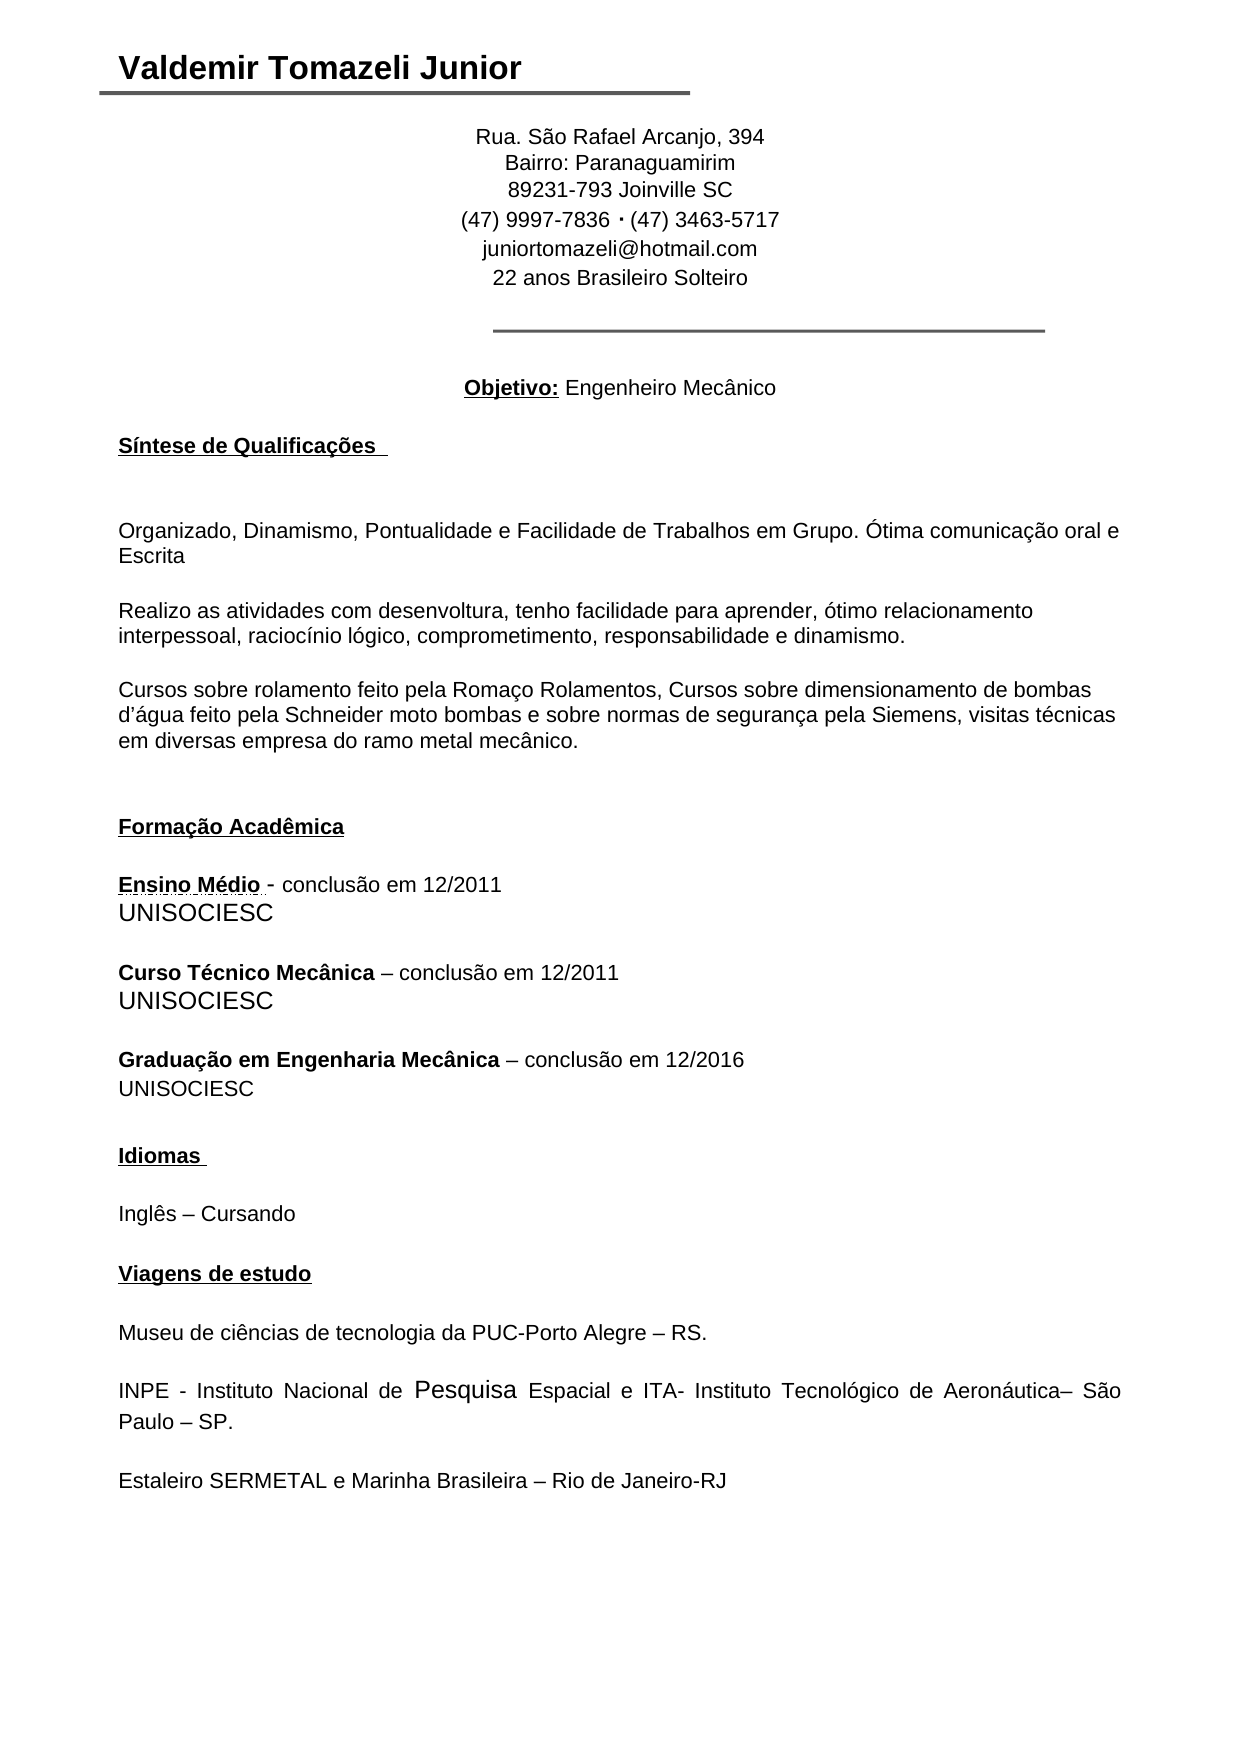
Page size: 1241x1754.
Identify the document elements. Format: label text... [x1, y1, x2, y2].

text (47) 9997-7836 (47) 3463-5717 [118, 204, 1122, 233]
title Objetivo: Engenheiro Mecânico [118, 372, 1122, 402]
text Viagens de estudo [118, 1257, 1122, 1287]
text Graduação em Engenharia Mecânica – conclusão em 12/2016 [118, 1044, 1122, 1073]
text Rua. São Rafael Arcanjo, 394 [118, 124, 1122, 149]
text UNISOCIESC [118, 1073, 1122, 1103]
text 89231-793 Joinville SC [118, 174, 1122, 204]
text Organizado, Dinamismo, Pontualidade e Facilidade de Trabalhos em Grupo. Ótima comunicação oral e Escrita [118, 518, 1122, 568]
text Cursos sobre rolamento feito pela Romaço Rolamentos, Cursos sobre dimensionamento de bombas d’água feito pela Schneider moto bombas e sobre normas de segurança pela Siemens, visitas técnicas em diversas empresa do ramo metal mecânico. [118, 677, 1122, 753]
text Ensino Médio - conclusão em 12/2011 [118, 869, 1122, 898]
text Curso Técnico Mecânica – conclusão em 12/2011 [118, 957, 1122, 986]
text 22 anos Brasileiro Solteiro [118, 262, 1122, 291]
text UNISOCIESC [118, 986, 1122, 1015]
text INPE - Instituto Nacional de Pesquisa Espacial e ITA- Instituto Tecnológico de Aeronáutica– São Paulo – SP. [118, 1374, 1122, 1434]
text Síntese de Qualificações [118, 430, 1122, 459]
text Estaleiro SERMETAL e Marinha Brasileira – Rio de Janeiro-RJ [118, 1463, 1122, 1493]
text Formação Acadêmica [118, 811, 1122, 840]
text Realizo as atividades com desenvoltura, tenho facilidade para aprender, ótimo relacionamento interpessoal, raciocínio lógico, comprometimento, responsabilidade e dinamismo. [118, 597, 1122, 648]
text Museu de ciências de tecnologia da PUC-Porto Alegre – RS. [118, 1316, 1122, 1345]
text Bairro: Paranaguamirim [118, 149, 1122, 174]
text Idiomas [118, 1140, 1122, 1169]
text juniortomazeli@hotmail.com [118, 233, 1122, 262]
text Valdemir Tomazeli Junior [118, 56, 1122, 85]
text Inglês – Cursando [118, 1198, 1122, 1228]
text UNISOCIESC [118, 898, 1122, 928]
